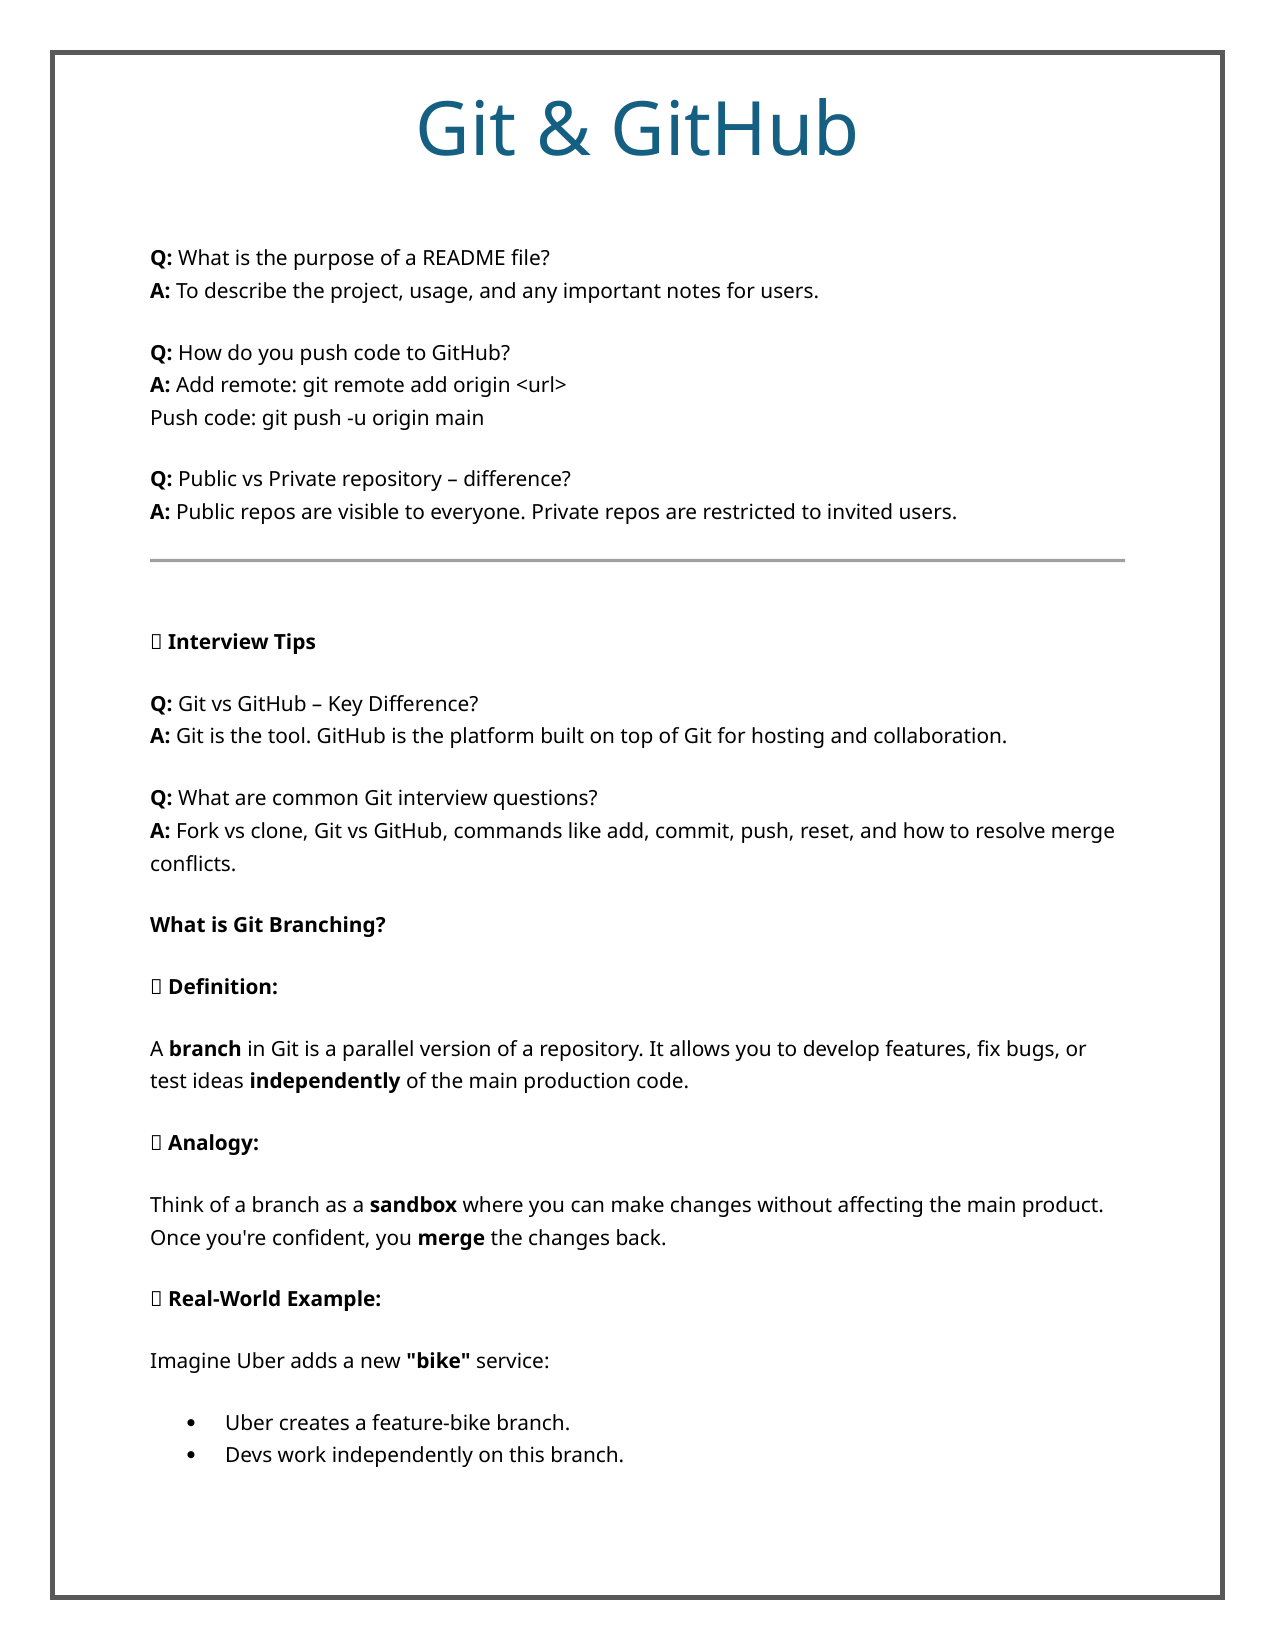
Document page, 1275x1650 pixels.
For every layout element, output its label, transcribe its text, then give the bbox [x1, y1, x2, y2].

text What is Git Branching? [150, 910, 1125, 939]
text 🔹 Interview Tips [150, 627, 1125, 656]
text Q: How do you push code to GitHub? A: Add remote: git remote add origin <url> Push code: git push -u origin main [150, 338, 1125, 431]
text 🔸 Definition: [150, 972, 1125, 1001]
text Q: What is the purpose of a README file? A: To describe the project, usage, and any important notes for users. [150, 243, 1125, 304]
list Uber creates a feature-bike branch. [187, 1408, 1125, 1436]
text 🔸 Analogy: [150, 1128, 1125, 1157]
text Think of a branch as a sandbox where you can make changes without affecting the main product. Once you're confident, you merge the changes back. [150, 1190, 1125, 1251]
text Q: What are common Git interview questions? A: Fork vs clone, Git vs GitHub, commands like add, commit, push, reset, and how to resolve merge conflicts. [150, 783, 1125, 877]
text Q: Public vs Private repository – difference? A: Public repos are visible to everyone. Private repos are restricted to invited users. [150, 464, 1125, 526]
text 🔸 Real-World Example: [150, 1284, 1125, 1313]
text Imagine Uber adds a new "bike" service: [150, 1346, 1125, 1375]
list Devs work independently on this branch. [187, 1441, 1125, 1469]
text Q: Git vs GitHub – Key Difference? A: Git is the tool. GitHub is the platform built on top of Git for hosting and collaboration. [150, 689, 1125, 750]
text A branch in Git is a parallel version of a repository. It allows you to develop features, fix bugs, or test ideas independently of the main production code. [150, 1034, 1125, 1095]
